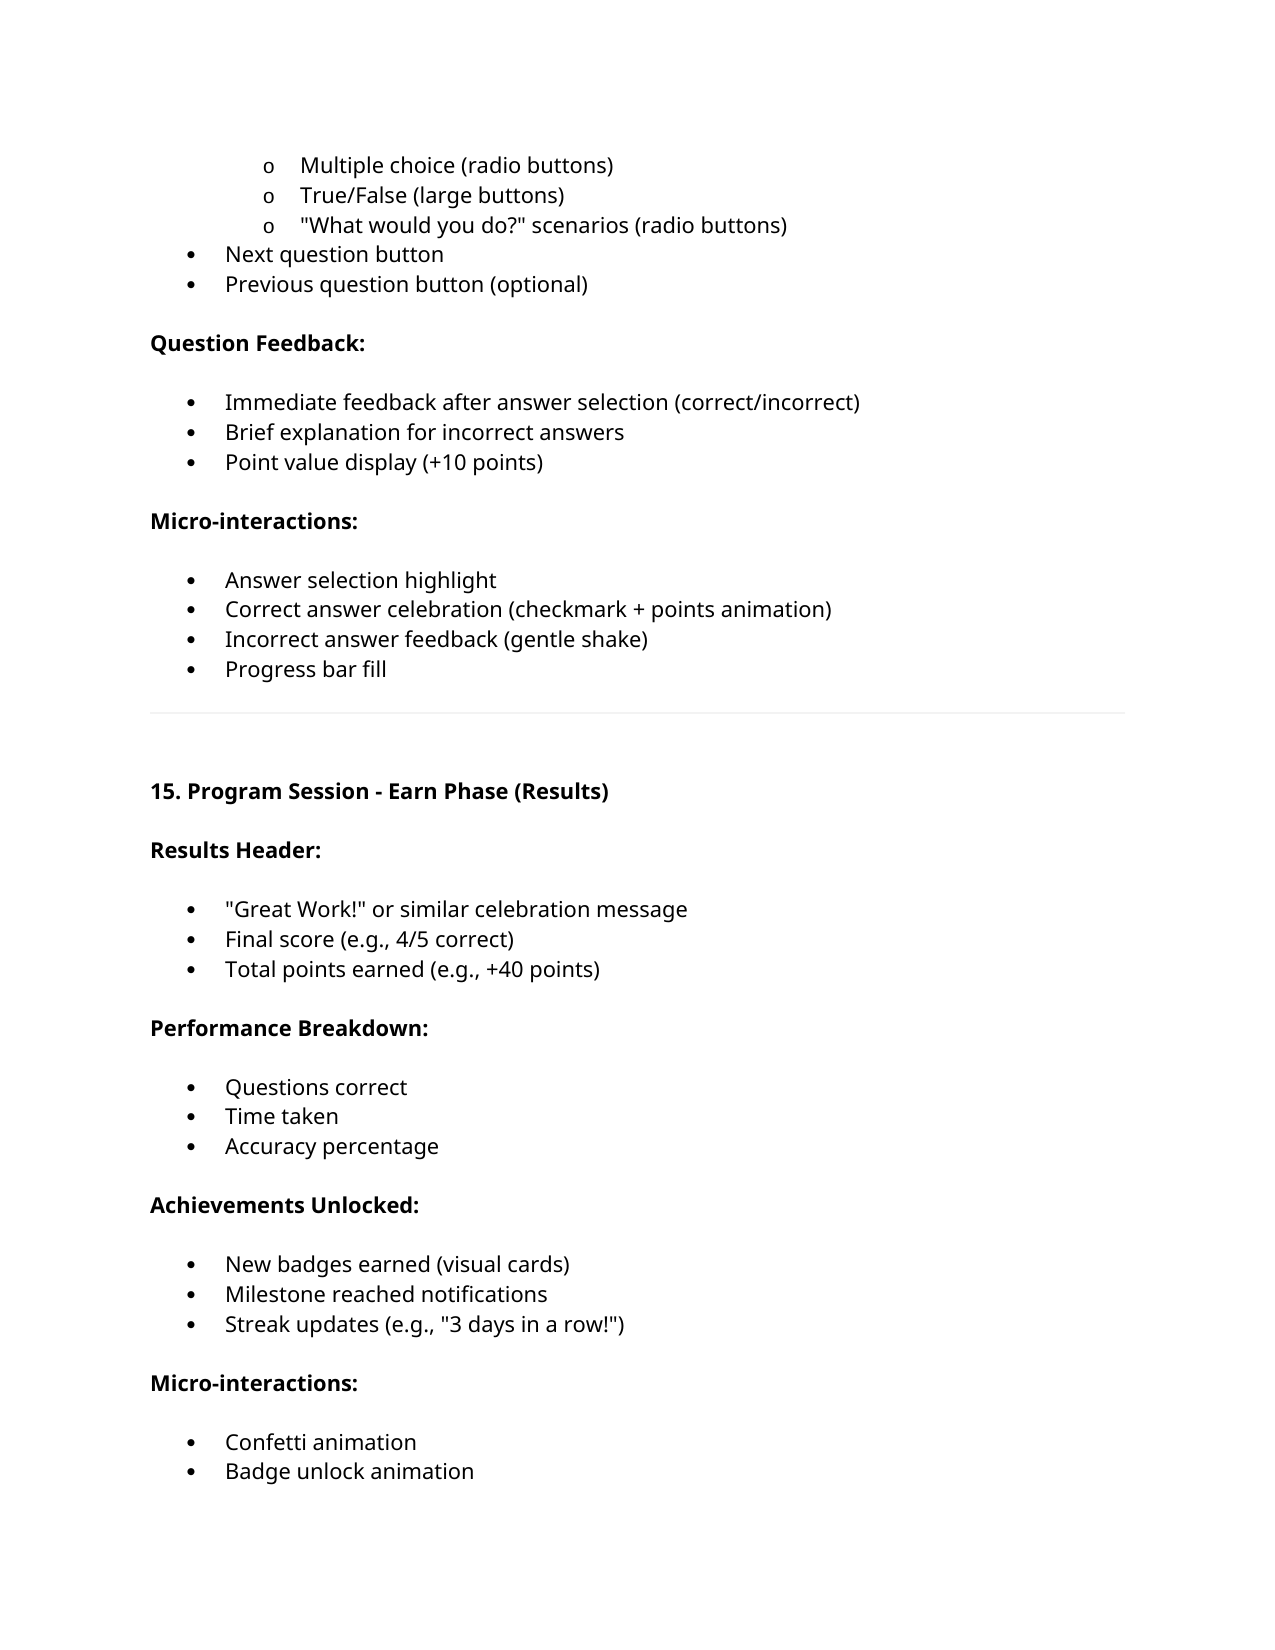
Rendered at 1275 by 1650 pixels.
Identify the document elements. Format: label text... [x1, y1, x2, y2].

text Results Header: [150, 835, 1125, 865]
list Confetti animation [187, 1427, 1125, 1456]
list "Great Work!" or similar celebration message [187, 894, 1125, 924]
list Progress bar fill [187, 654, 1125, 684]
text Performance Breakdown: [150, 1013, 1125, 1042]
list Next question button [187, 239, 1125, 269]
list Streak updates (e.g., "3 days in a row!") [187, 1309, 1125, 1338]
list Answer selection highlight [187, 564, 1125, 594]
text 15. Program Session - Earn Phase (Results) [150, 776, 1125, 806]
list Multiple choice (radio buttons) [262, 150, 1125, 180]
list Previous question button (optional) [187, 269, 1125, 299]
list Correct answer celebration (checkmark + points animation) [187, 594, 1125, 624]
list Brief explanation for incorrect answers [187, 417, 1125, 447]
list Time taken [187, 1101, 1125, 1131]
list Milestone reached notifications [187, 1279, 1125, 1309]
text Micro-interactions: [150, 506, 1125, 535]
list "What would you do?" scenarios (radio buttons) [262, 209, 1125, 239]
list Questions correct [187, 1072, 1125, 1101]
text Micro-interactions: [150, 1368, 1125, 1397]
text Achievements Unlocked: [150, 1190, 1125, 1220]
list Final score (e.g., 4/5 correct) [187, 924, 1125, 954]
list Incorrect answer feedback (gentle shake) [187, 624, 1125, 654]
list Immediate feedback after answer selection (correct/incorrect) [187, 387, 1125, 417]
list Total points earned (e.g., +40 points) [187, 954, 1125, 983]
text Question Feedback: [150, 328, 1125, 358]
list New badges earned (visual cards) [187, 1249, 1125, 1279]
list True/False (large buttons) [262, 180, 1125, 209]
list Badge unlock animation [187, 1456, 1125, 1486]
list Accuracy percentage [187, 1131, 1125, 1161]
list Point value display (+10 points) [187, 447, 1125, 476]
